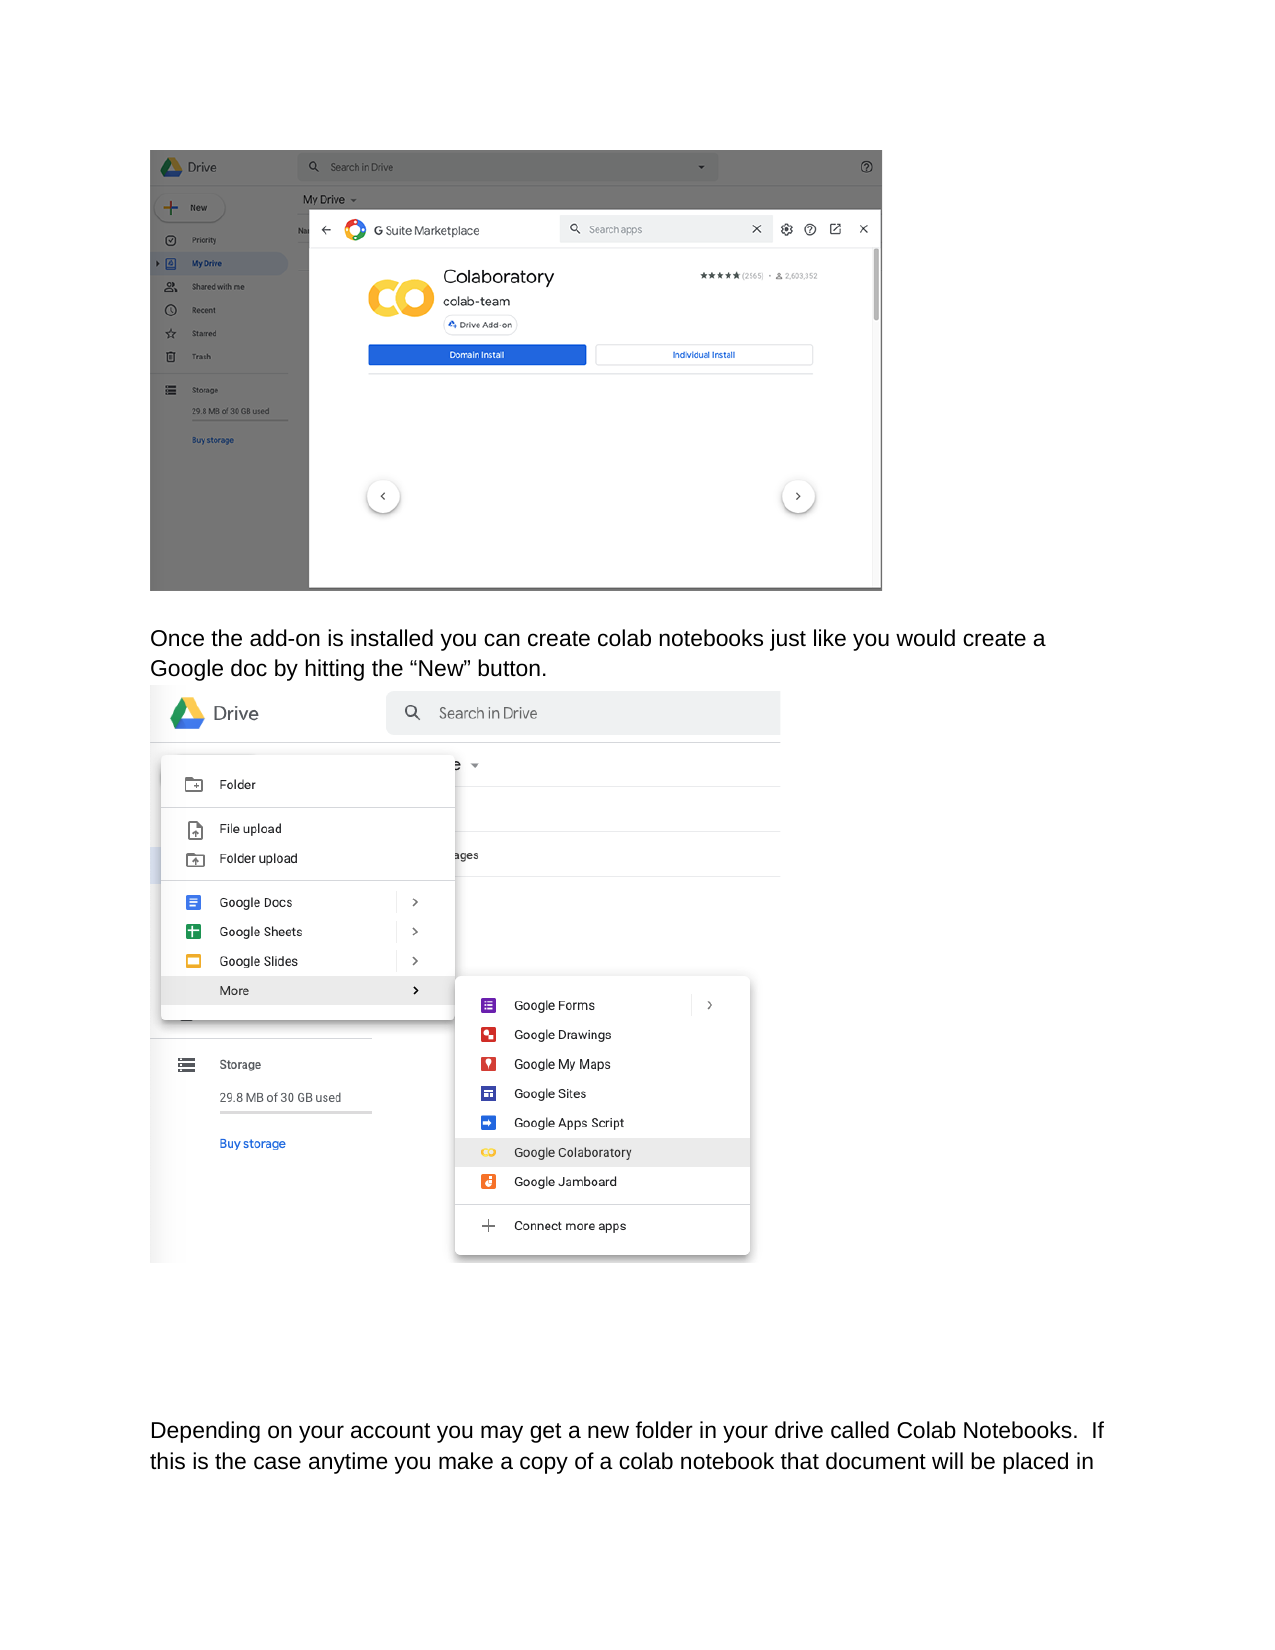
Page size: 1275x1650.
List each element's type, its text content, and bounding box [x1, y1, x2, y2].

picture [150, 685, 781, 1263]
text Once the add-on is installed you can create colab notebooks just like you would create a Google doc by hitting the “New” button. [150, 624, 1125, 681]
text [150, 1417, 1125, 1474]
picture [150, 150, 883, 591]
